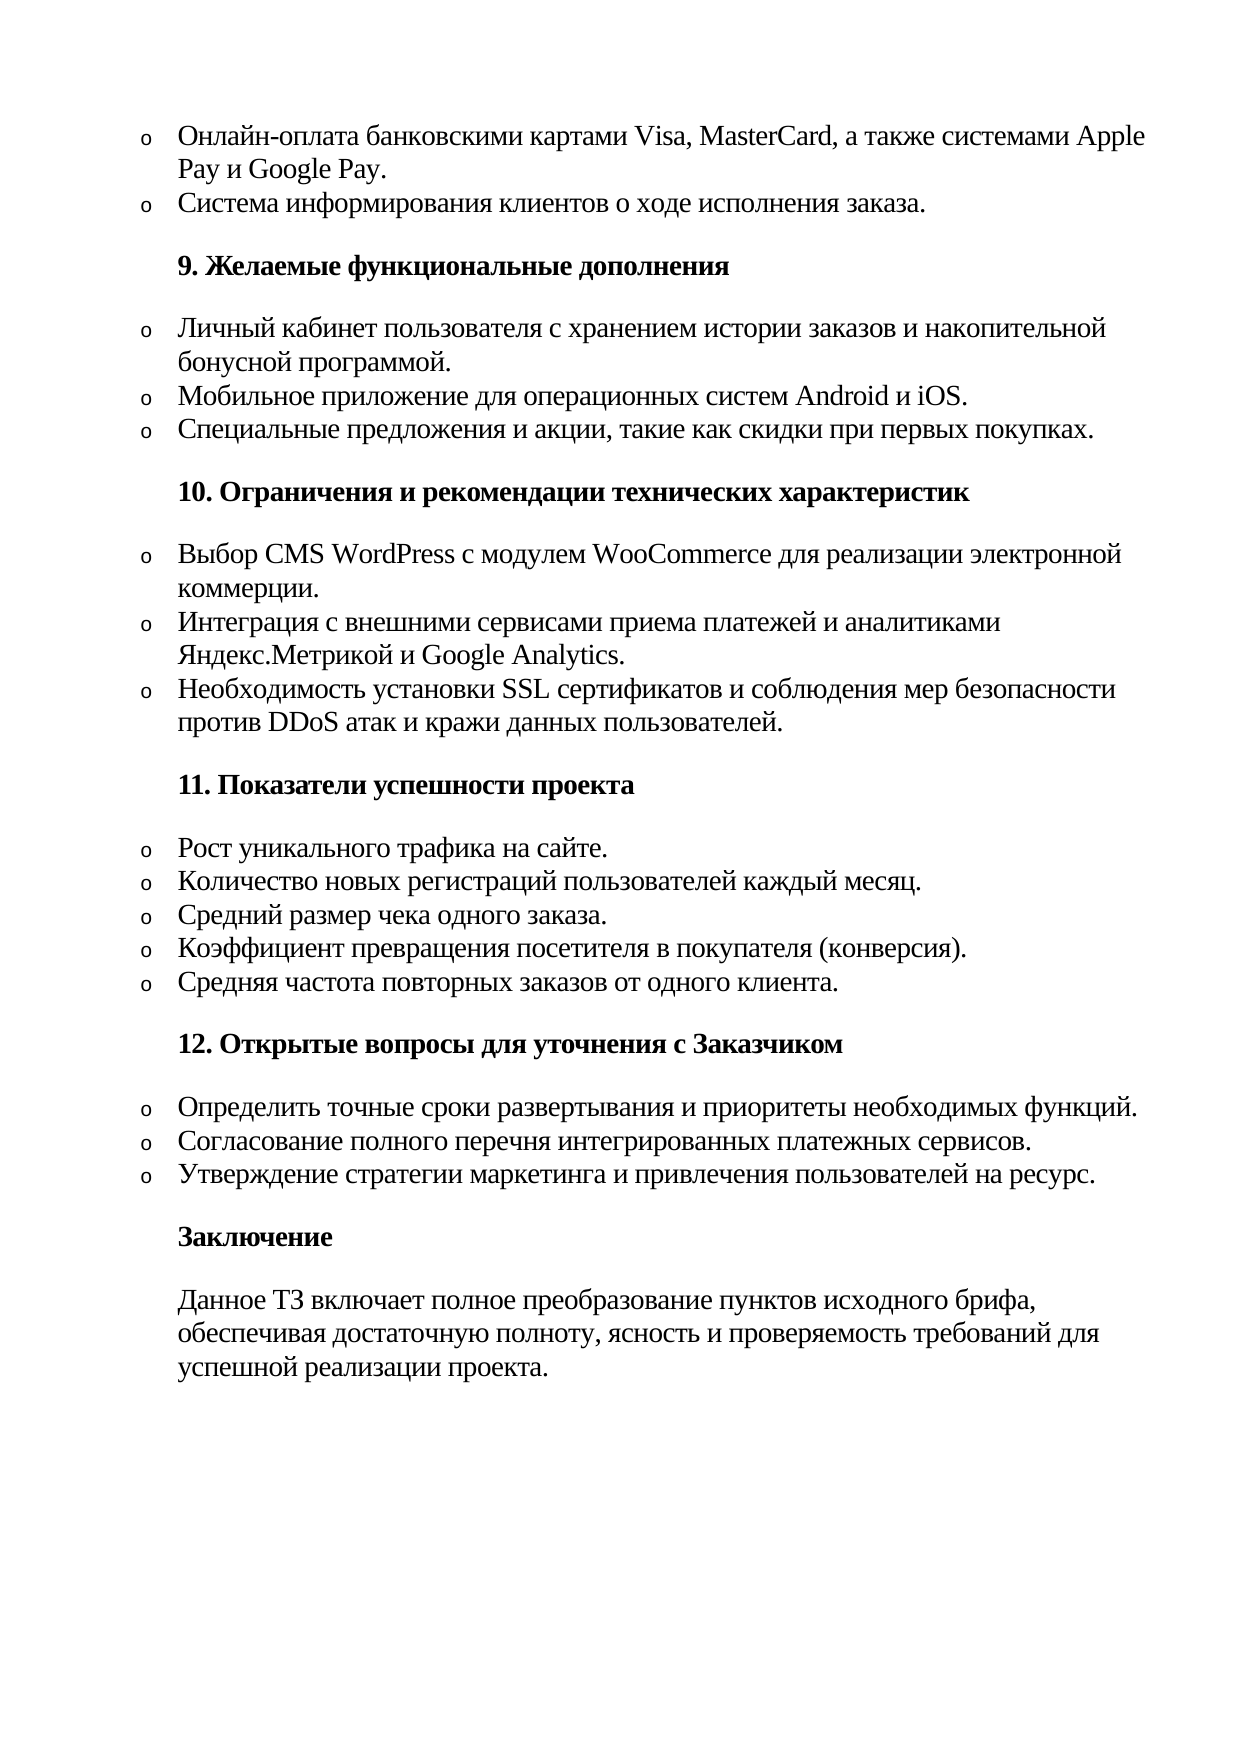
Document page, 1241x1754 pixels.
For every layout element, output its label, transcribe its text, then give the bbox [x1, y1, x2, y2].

text 12. Открытые вопросы для уточнения с Заказчиком [177, 1027, 1152, 1060]
list Мобильное приложение для операционных систем Android и iOS. [140, 378, 1152, 411]
text 10. Ограничения и рекомендации технических характеристик [177, 474, 1152, 507]
list Средняя частота повторных заказов от одного клиента. [140, 964, 1152, 997]
text Заключение [177, 1219, 1152, 1253]
list Утверждение стратегии маркетинга и привлечения пользователей на ресурс. [140, 1156, 1152, 1190]
text 11. Показатели успешности проекта [177, 767, 1152, 801]
list Коэффициент превращения посетителя в покупателя (конверсия). [140, 930, 1152, 964]
list Количество новых регистраций пользователей каждый месяц. [140, 863, 1152, 897]
list Система информирования клиентов о ходе исполнения заказа. [140, 185, 1152, 219]
list Выбор CMS WordPress с модулем WooCommerce для реализации электронной коммерции. [140, 537, 1152, 604]
list Рост уникального трафика на сайте. [140, 830, 1152, 863]
list Согласование полного перечня интегрированных платежных сервисов. [140, 1123, 1152, 1156]
list Определить точные сроки развертывания и приоритеты необходимых функций. [140, 1089, 1152, 1123]
list Средний размер чека одного заказа. [140, 897, 1152, 930]
list Интеграция с внешними сервисами приема платежей и аналитиками Яндекс.Метрикой и Google Analytics. [140, 604, 1152, 671]
list Личный кабинет пользователя с хранением истории заказов и накопительной бонусной программой. [140, 311, 1152, 378]
text Данное ТЗ включает полное преобразование пунктов исходного брифа, обеспечивая достаточную полноту, ясность и проверяемость требований для успешной реализации проекта. [177, 1282, 1152, 1382]
list Онлайн-оплата банковскими картами Visa, MasterCard, а также системами Apple Pay и Google Pay. [140, 118, 1152, 185]
text 9. Желаемые функциональные дополнения [177, 248, 1152, 281]
list Специальные предложения и акции, такие как скидки при первых покупках. [140, 411, 1152, 445]
list Необходимость установки SSL сертификатов и соблюдения мер безопасности против DDoS атак и кражи данных пользователей. [140, 671, 1152, 738]
